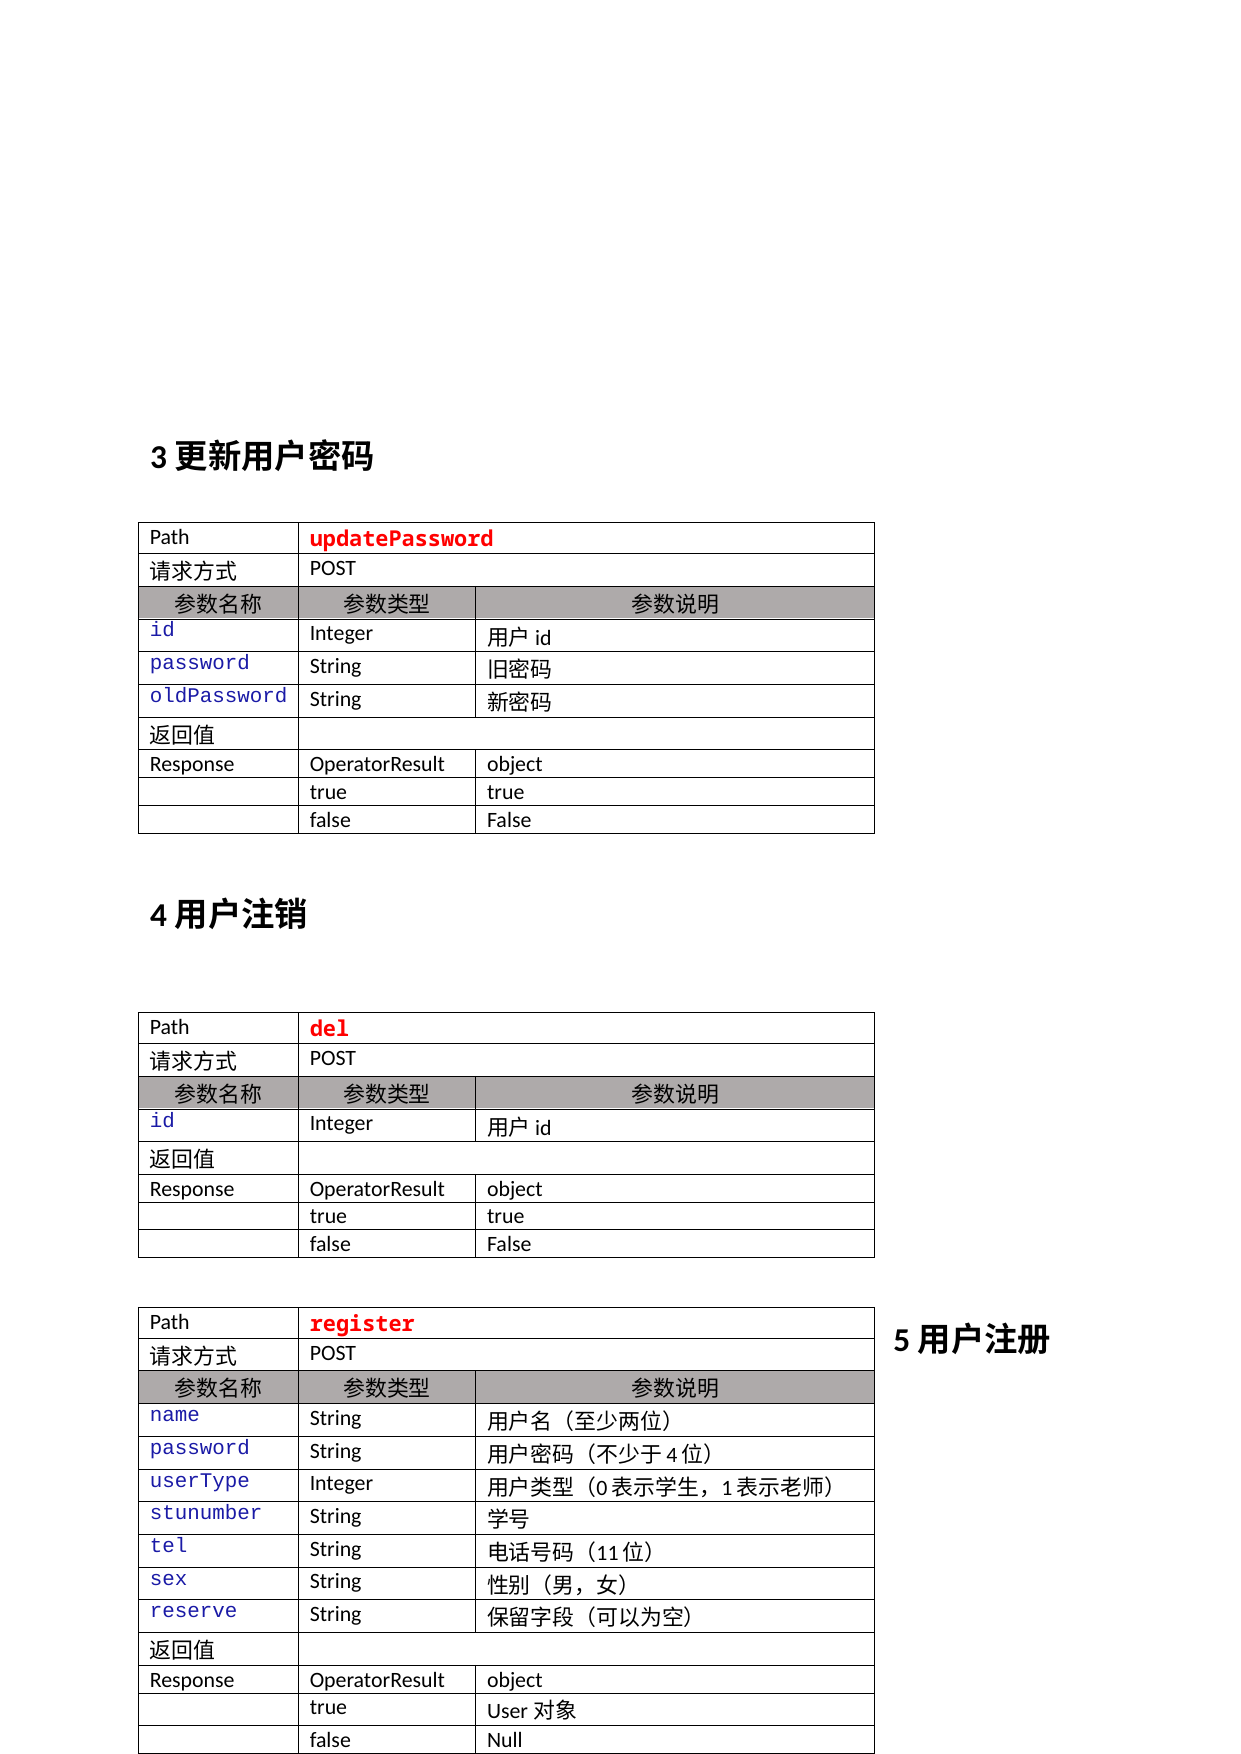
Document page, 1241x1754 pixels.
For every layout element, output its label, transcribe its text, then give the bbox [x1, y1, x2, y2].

table_cell id [139, 620, 298, 651]
table_cell Integer [299, 1110, 475, 1141]
table_cell POST [299, 1339, 874, 1370]
table_cell 用户名（至少两位） [476, 1404, 874, 1436]
table_cell false [299, 806, 475, 832]
table_cell userType [139, 1470, 298, 1501]
table_cell [139, 1230, 298, 1257]
table_cell 参数类型 [299, 1077, 475, 1108]
table_cell reserve [139, 1600, 298, 1632]
table_cell false [299, 1726, 475, 1753]
table_cell oldPassword [139, 685, 298, 717]
table_cell OperatorResult [299, 1175, 475, 1202]
table_cell Integer [299, 620, 475, 651]
table_cell 新密码 [476, 685, 874, 717]
table_cell 参数类型 [299, 587, 475, 618]
table_cell String [299, 652, 475, 684]
table_cell Null [476, 1726, 874, 1753]
table_cell [139, 806, 298, 832]
table_cell False [476, 806, 874, 832]
table_cell 性别（男，女） [476, 1568, 874, 1599]
table_cell String [299, 1502, 475, 1534]
table_cell true [476, 778, 874, 805]
table_cell 参数名称 [139, 587, 298, 618]
table_cell 参数说明 [476, 1371, 874, 1403]
table_cell name [139, 1404, 298, 1436]
table_cell [139, 1203, 298, 1229]
table_cell 用户id [476, 620, 874, 651]
table_cell Response [139, 1175, 298, 1202]
table_cell 参数名称 [139, 1077, 298, 1108]
table_cell [299, 1633, 874, 1665]
table_cell 学号 [476, 1502, 874, 1534]
table_cell true [299, 1203, 475, 1229]
table_cell String [299, 1535, 475, 1567]
table_cell OperatorResult [299, 750, 475, 777]
table_cell [299, 1142, 874, 1174]
table_cell Integer [299, 1470, 475, 1501]
table_cell [139, 778, 298, 805]
table_cell [139, 1726, 298, 1753]
table_cell String [299, 1600, 475, 1632]
table_cell 参数说明 [476, 1077, 874, 1108]
table_cell object [476, 750, 874, 777]
table_cell 旧密码 [476, 652, 874, 684]
subtitle 5 用户注册 [150, 1305, 1090, 1370]
table_cell object [476, 1175, 874, 1202]
table_cell POST [299, 554, 874, 586]
table_cell 参数说明 [476, 587, 874, 618]
table_header register [299, 1308, 874, 1338]
table_cell 用户类型（0表示学生，1表示老师） [476, 1470, 874, 1501]
table_cell 用户密码（不少于4位） [476, 1437, 874, 1468]
table_cell 参数类型 [299, 1371, 475, 1403]
table_cell 用户id [476, 1110, 874, 1141]
table_cell String [299, 1404, 475, 1436]
table_cell stunumber [139, 1502, 298, 1534]
table_cell 电话号码（11位） [476, 1535, 874, 1567]
table_cell password [139, 1437, 298, 1468]
table_cell String [299, 1437, 475, 1468]
table_header updatePassword [299, 523, 874, 553]
table_cell false [299, 1230, 475, 1257]
table_cell 返回值 [139, 1633, 298, 1665]
table_cell Response [139, 1666, 298, 1692]
table_cell 请求方式 [139, 1339, 298, 1370]
subtitle 4 用户注销 [150, 879, 1090, 944]
table_cell String [299, 1568, 475, 1599]
table_cell password [139, 652, 298, 684]
table_cell [139, 1694, 298, 1725]
table_cell 保留字段（可以为空） [476, 1600, 874, 1632]
table_cell 请求方式 [139, 554, 298, 586]
table_cell 请求方式 [139, 1044, 298, 1076]
table_cell 返回值 [139, 718, 298, 749]
table_cell true [299, 778, 475, 805]
subtitle 3 更新用户密码 [150, 422, 1090, 487]
table_cell true [299, 1694, 475, 1725]
table_header Path [139, 523, 298, 553]
table_header Path [139, 1308, 298, 1338]
table_cell true [476, 1203, 874, 1229]
table_cell id [139, 1110, 298, 1141]
table_cell False [476, 1230, 874, 1257]
table_cell 返回值 [139, 1142, 298, 1174]
table_cell object [476, 1666, 874, 1692]
table_cell Response [139, 750, 298, 777]
table_cell tel [139, 1535, 298, 1567]
table_cell [299, 718, 874, 749]
table_cell sex [139, 1568, 298, 1599]
table_header del [299, 1013, 874, 1043]
table_cell String [299, 685, 475, 717]
table_cell User 对象 [476, 1694, 874, 1725]
table_cell 参数名称 [139, 1371, 298, 1403]
table_header Path [139, 1013, 298, 1043]
table_cell OperatorResult [299, 1666, 475, 1692]
table_cell POST [299, 1044, 874, 1076]
